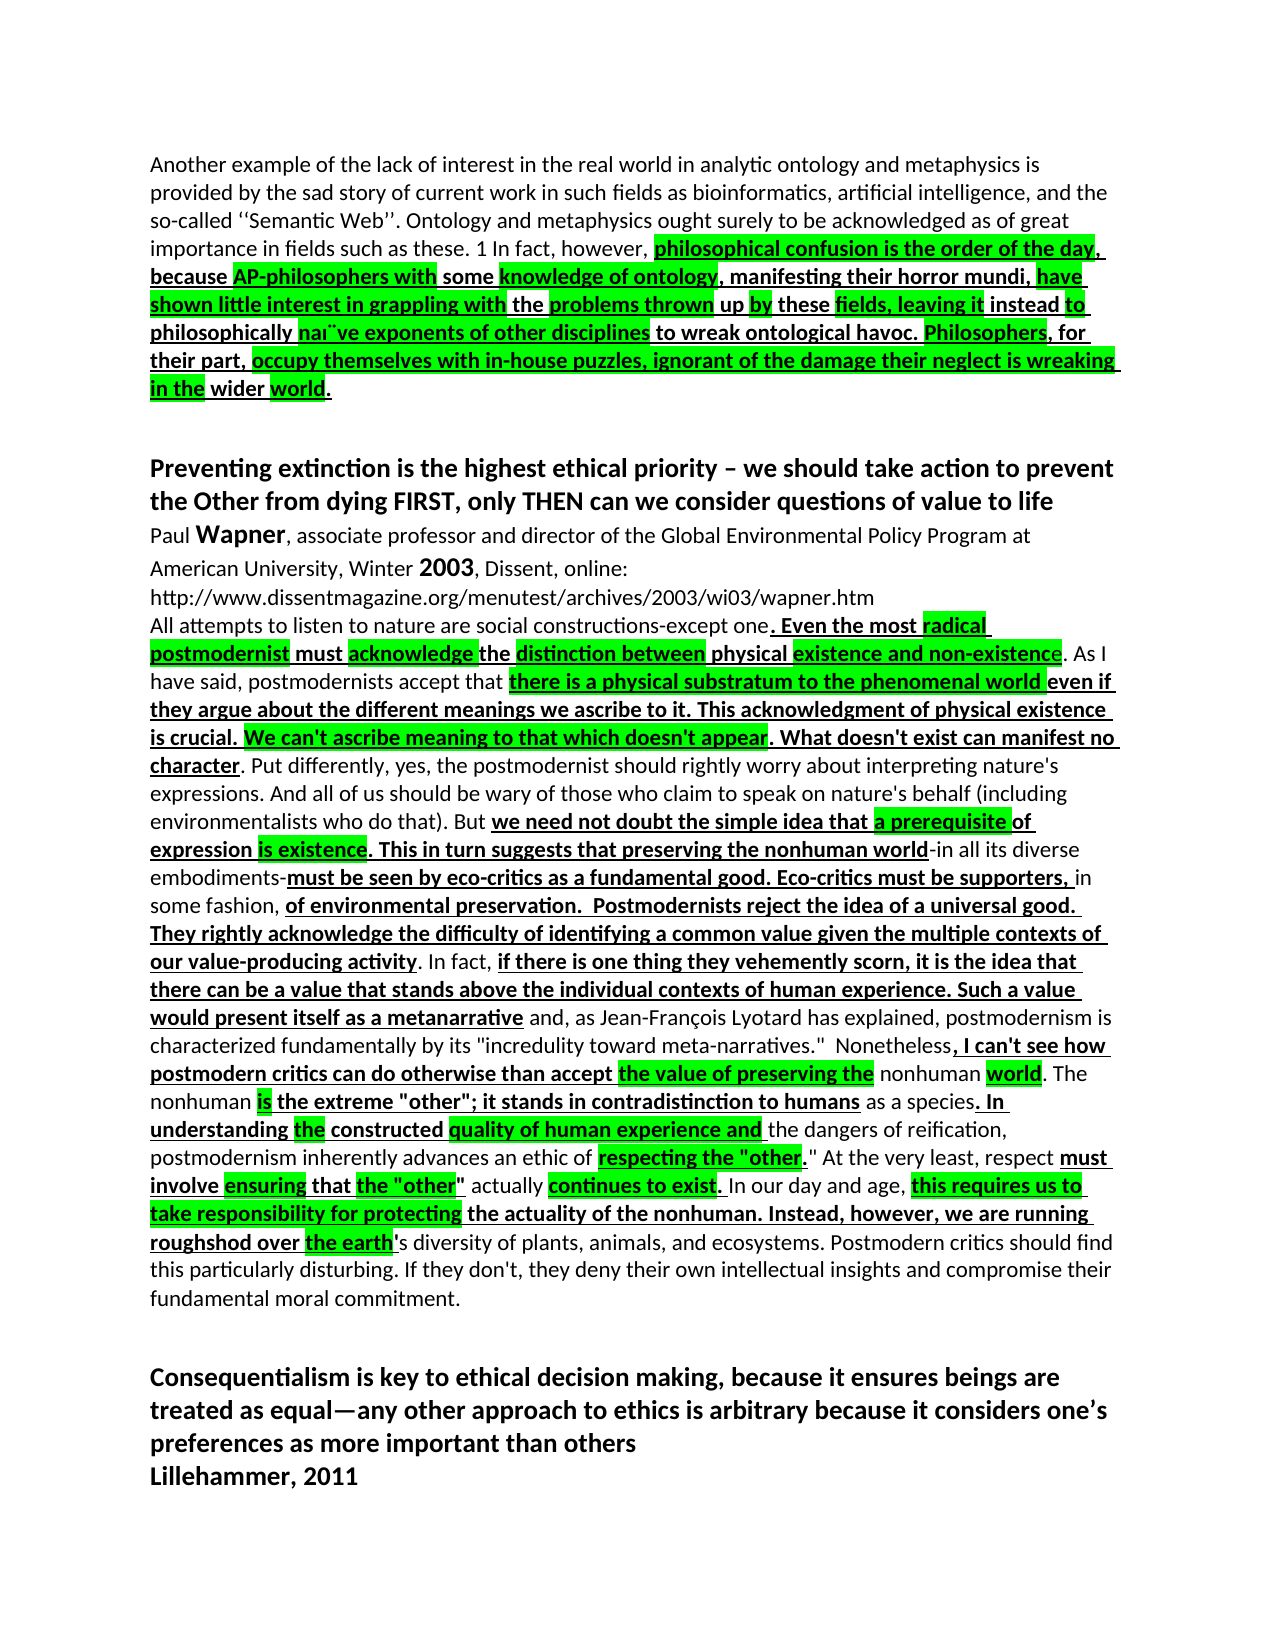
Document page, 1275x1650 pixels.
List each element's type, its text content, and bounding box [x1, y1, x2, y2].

text Paul Wapner, associate professor and director of the Global Environmental Policy Program at American University, Winter 2003, Dissent, online: http://www.dissentmagazine.org/menutest/archives/2003/wi03/wapner.htm [150, 517, 1125, 611]
text All attempts to listen to nature are social constructions-except one. Even the most radical postmodernist must acknowledge the distinction between physical existence and non-existence. As I have said, postmodernists accept that there is a physical substratum to the phenomenal world even if they argue about the different meanings we ascribe to it. This acknowledgment of physical existence is crucial. We can't ascribe meaning to that which doesn't appear. What doesn't exist can manifest no character. Put differently, yes, the postmodernist should rightly worry about interpreting nature's expressions. And all of us should be wary of those who claim to speak on nature's behalf (including environmentalists who do that). But we need not doubt the simple idea that a prerequisite of expression is existence. This in turn suggests that preserving the nonhuman world-in all its diverse embodiments-must be seen by eco-critics as a fundamental good. Eco-critics must be supporters, in some fashion, of environmental preservation. Postmodernists reject the idea of a universal good. They rightly acknowledge the difficulty of identifying a common value given the multiple contexts of our value-producing activity. In fact, if there is one thing they vehemently scorn, it is the idea that there can be a value that stands above the individual contexts of human experience. Such a value would present itself as a metanarrative and, as Jean-François Lyotard has explained, postmodernism is characterized fundamentally by its "incredulity toward meta-narratives." Nonetheless, I can't see how postmodern critics can do otherwise than accept the value of preserving the nonhuman world. The nonhuman is the extreme "other"; it stands in contradistinction to humans as a species. In understanding the constructed quality of human experience and the dangers of reification, postmodernism inherently advances an ethic of respecting the "other." At the very least, respect must involve ensuring that the "other" actually continues to exist. In our day and age, this requires us to take responsibility for protecting the actuality of the nonhuman. Instead, however, we are running roughshod over the earth's diversity of plants, animals, and ecosystems. Postmodern critics should find this particularly disturbing. If they don't, they deny their own intellectual insights and compromise their fundamental moral commitment. [150, 611, 1125, 1312]
text Another example of the lack of interest in the real world in analytic ontology and metaphysics is provided by the sad story of current work in such ﬁelds as bioinformatics, artiﬁcial intelligence, and the so-called ‘‘Semantic Web’’. Ontology and metaphysics ought surely to be acknowledged as of great importance in ﬁelds such as these. 1 In fact, however, philosophical confusion is the order of the day, because AP-philosophers with some knowledge of ontology, manifesting their horror mundi, have shown little interest in grappling with the problems thrown up by these ﬁelds, leaving it instead to philosophically naı¨ve exponents of other disciplines to wreak ontological havoc. Philosophers, for their part, occupy themselves with in-house puzzles, ignorant of the damage their neglect is wreaking in the wider world. [150, 150, 1125, 402]
subtitle Consequentialism is key to ethical decision making, because it ensures beings are treated as equal—any other approach to ethics is arbitrary because it considers one’s preferences as more important than others [150, 1361, 1125, 1459]
subtitle Preventing extinction is the highest ethical priority – we should take action to prevent the Other from dying FIRST, only THEN can we consider questions of value to life [150, 451, 1125, 517]
text Lillehammer, 2011 [150, 1459, 1125, 1493]
